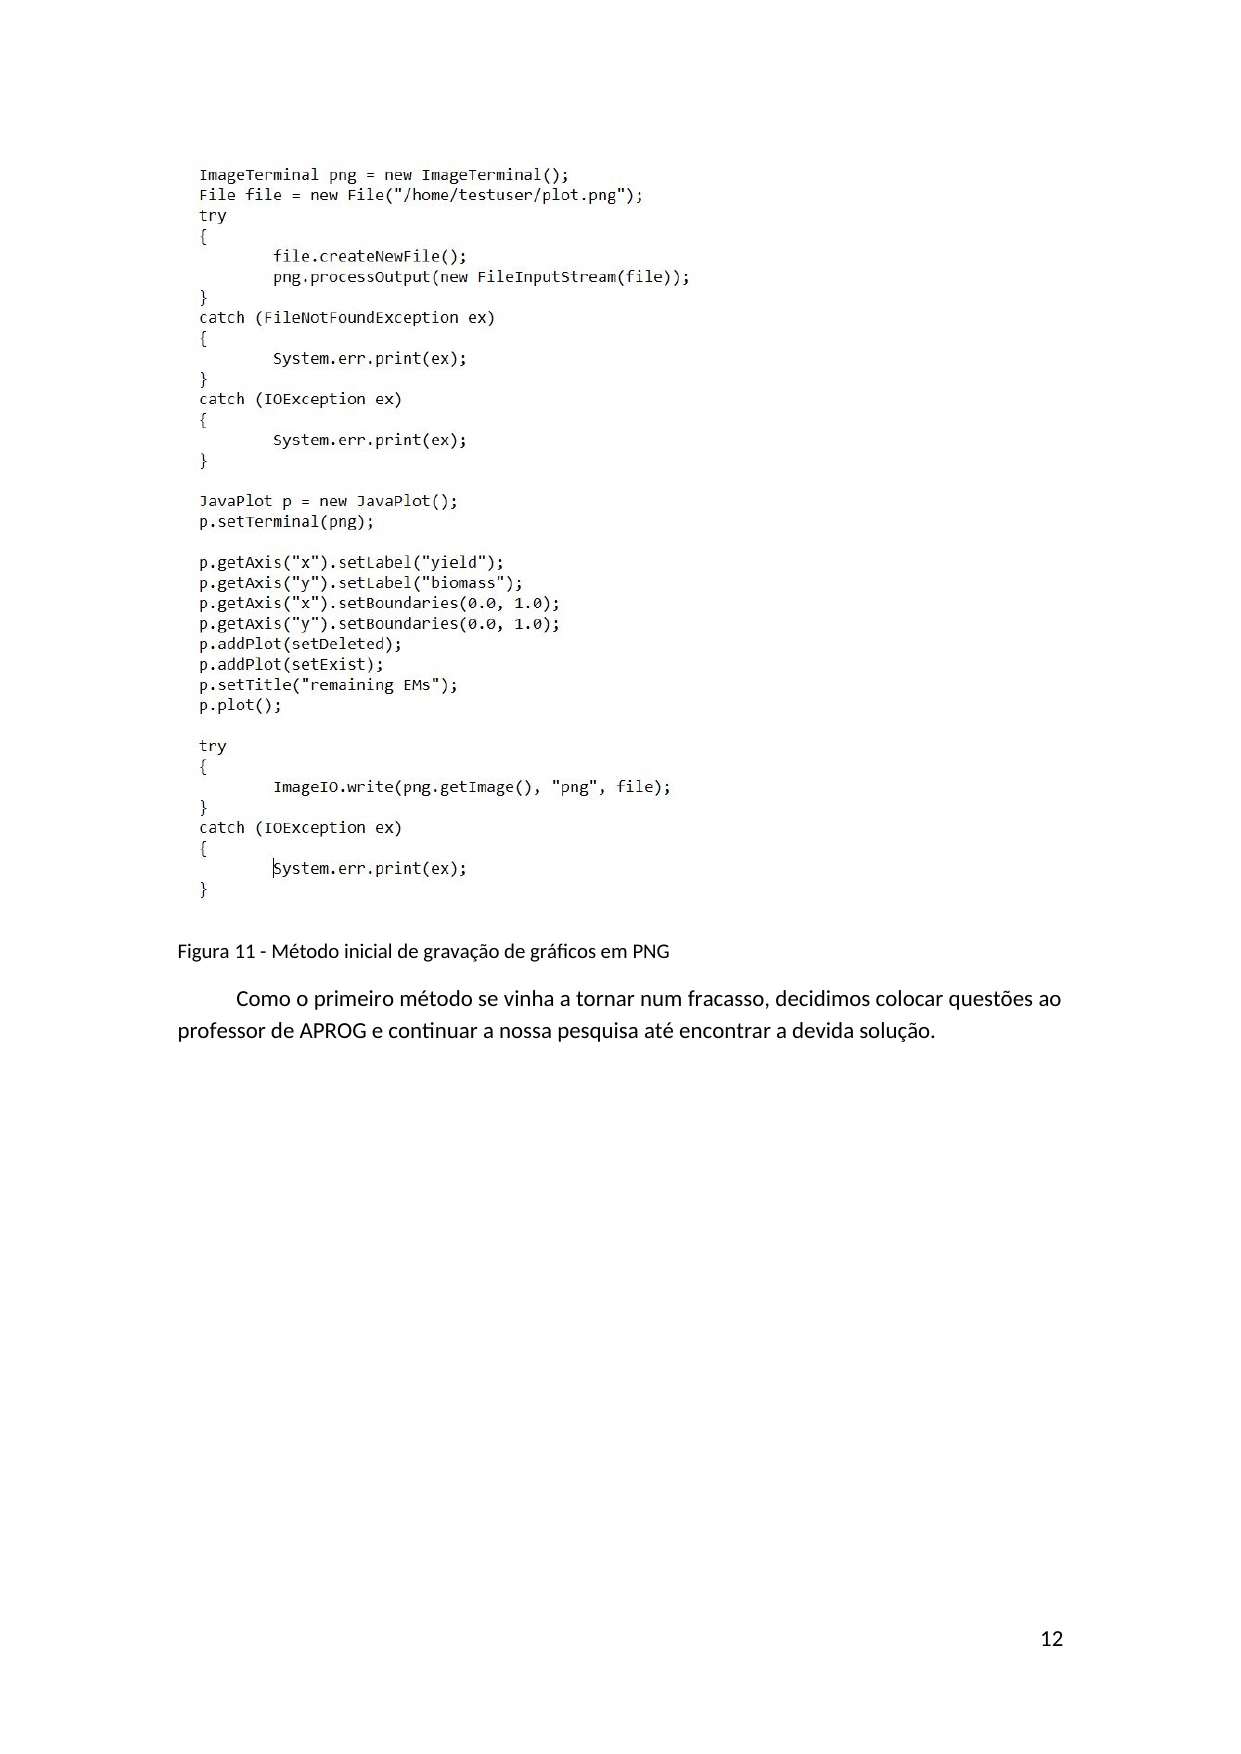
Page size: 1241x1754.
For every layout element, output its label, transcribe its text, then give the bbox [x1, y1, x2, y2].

picture [177, 147, 704, 913]
text Como o primeiro método se vinha a tornar num fracasso, decidimos colocar questões ao professor de APROG e continuar a nossa pesquisa até encontrar a devida solução. [177, 984, 1063, 1044]
text Figura 11 - Método inicial de gravação de gráficos em PNG [177, 938, 1063, 963]
